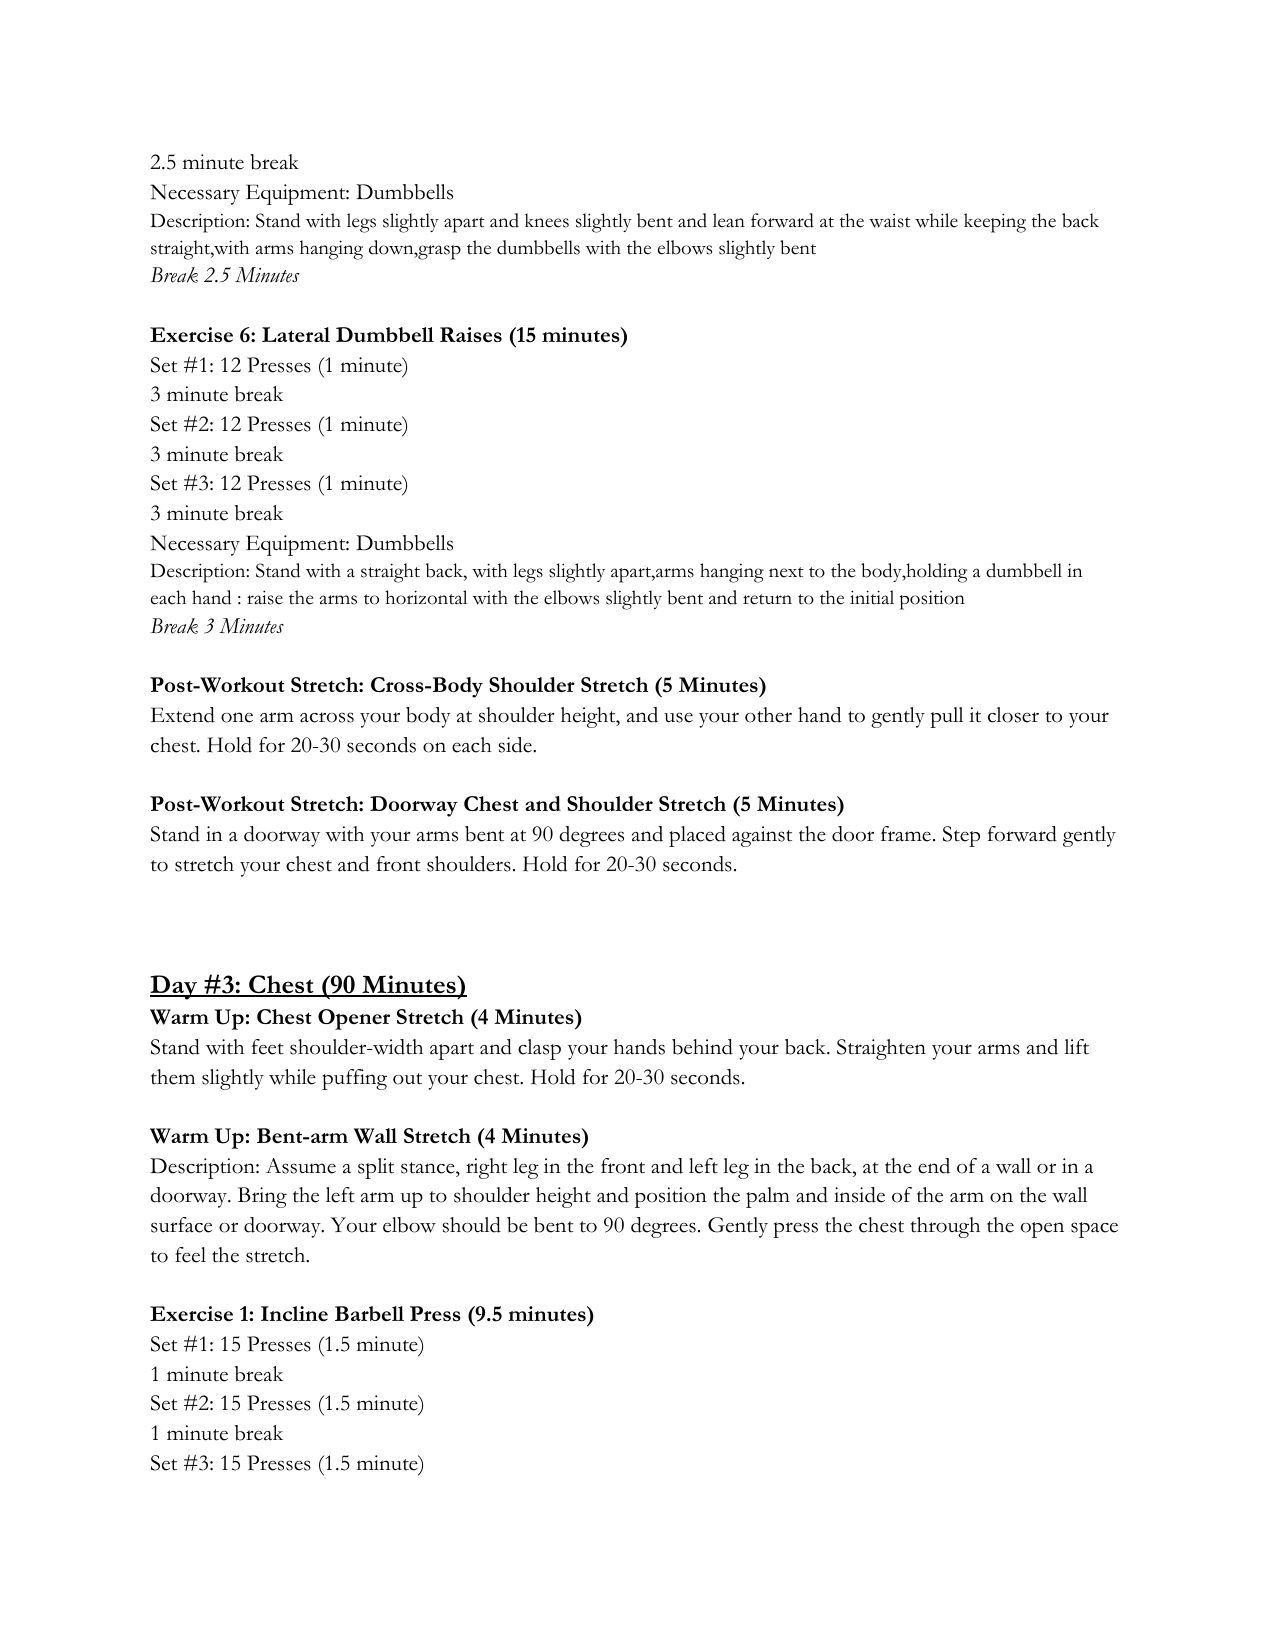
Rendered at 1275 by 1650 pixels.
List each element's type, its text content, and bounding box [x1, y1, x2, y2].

text 2.5 minute break [150, 150, 1125, 176]
text Warm Up: Bent-arm Wall Stretch (4 Minutes) [150, 1124, 1125, 1149]
text Day #3: Chest (90 Minutes) [150, 970, 1125, 1001]
text Description: Assume a split stance, right leg in the front and left leg in the back, at the end of a wall or in a doorway. Bring the left arm up to shoulder height and position the palm and inside of the arm on the wall surface or doorway. Your elbow should be bent to 90 degrees. Gently press the chest through the open space to feel the stretch. [150, 1153, 1125, 1268]
text 3 minute break [150, 441, 1125, 467]
text 1 minute break [150, 1361, 1125, 1387]
text 3 minute break [150, 382, 1125, 408]
text 3 minute break [150, 501, 1125, 526]
text Set #2: 15 Presses (1.5 minute) [150, 1391, 1125, 1417]
text Exercise 1: Incline Barbell Press (9.5 minutes) [150, 1302, 1125, 1328]
text Warm Up: Chest Opener Stretch (4 Minutes) [150, 1005, 1125, 1031]
text Description: Stand with legs slightly apart and knees slightly bent and lean forward at the waist while keeping the back straight,with arms hanging down,grasp the dumbbells with the elbows slightly bent [150, 209, 1125, 260]
text Set #2: 12 Presses (1 minute) [150, 412, 1125, 437]
text Break 3 Minutes [150, 614, 1125, 639]
text Break 2.5 Minutes [150, 263, 1125, 289]
text Set #1: 15 Presses (1.5 minute) [150, 1332, 1125, 1357]
text Stand with feet shoulder-width apart and clasp your hands behind your back. Straighten your arms and lift them slightly while puffing out your chest. Hold for 20-30 seconds. [150, 1035, 1125, 1090]
text Set #3: 15 Presses (1.5 minute) [150, 1450, 1125, 1476]
text Extend one arm across your body at shoulder height, and use your other hand to gently pull it closer to your chest. Hold for 20-30 seconds on each side. [150, 703, 1125, 758]
text Post-Workout Stretch: Cross-Body Shoulder Stretch (5 Minutes) [150, 673, 1125, 699]
text Set #3: 12 Presses (1 minute) [150, 471, 1125, 497]
text Post-Workout Stretch: Doorway Chest and Shoulder Stretch (5 Minutes) [150, 792, 1125, 818]
text Necessary Equipment: Dumbbells [150, 530, 1125, 556]
text Necessary Equipment: Dumbbells [150, 180, 1125, 206]
text Description: Stand with a straight back, with legs slightly apart,arms hanging next to the body,holding a dumbbell in each hand : raise the arms to horizontal with the elbows slightly bent and return to the initial position [150, 560, 1125, 610]
text Exercise 6: Lateral Dumbbell Raises (15 minutes) [150, 322, 1125, 348]
text Stand in a doorway with your arms bent at 90 degrees and placed against the door frame. Step forward gently to stretch your chest and front shoulders. Hold for 20-30 seconds. [150, 822, 1125, 877]
text Set #1: 12 Presses (1 minute) [150, 352, 1125, 378]
text 1 minute break [150, 1421, 1125, 1446]
